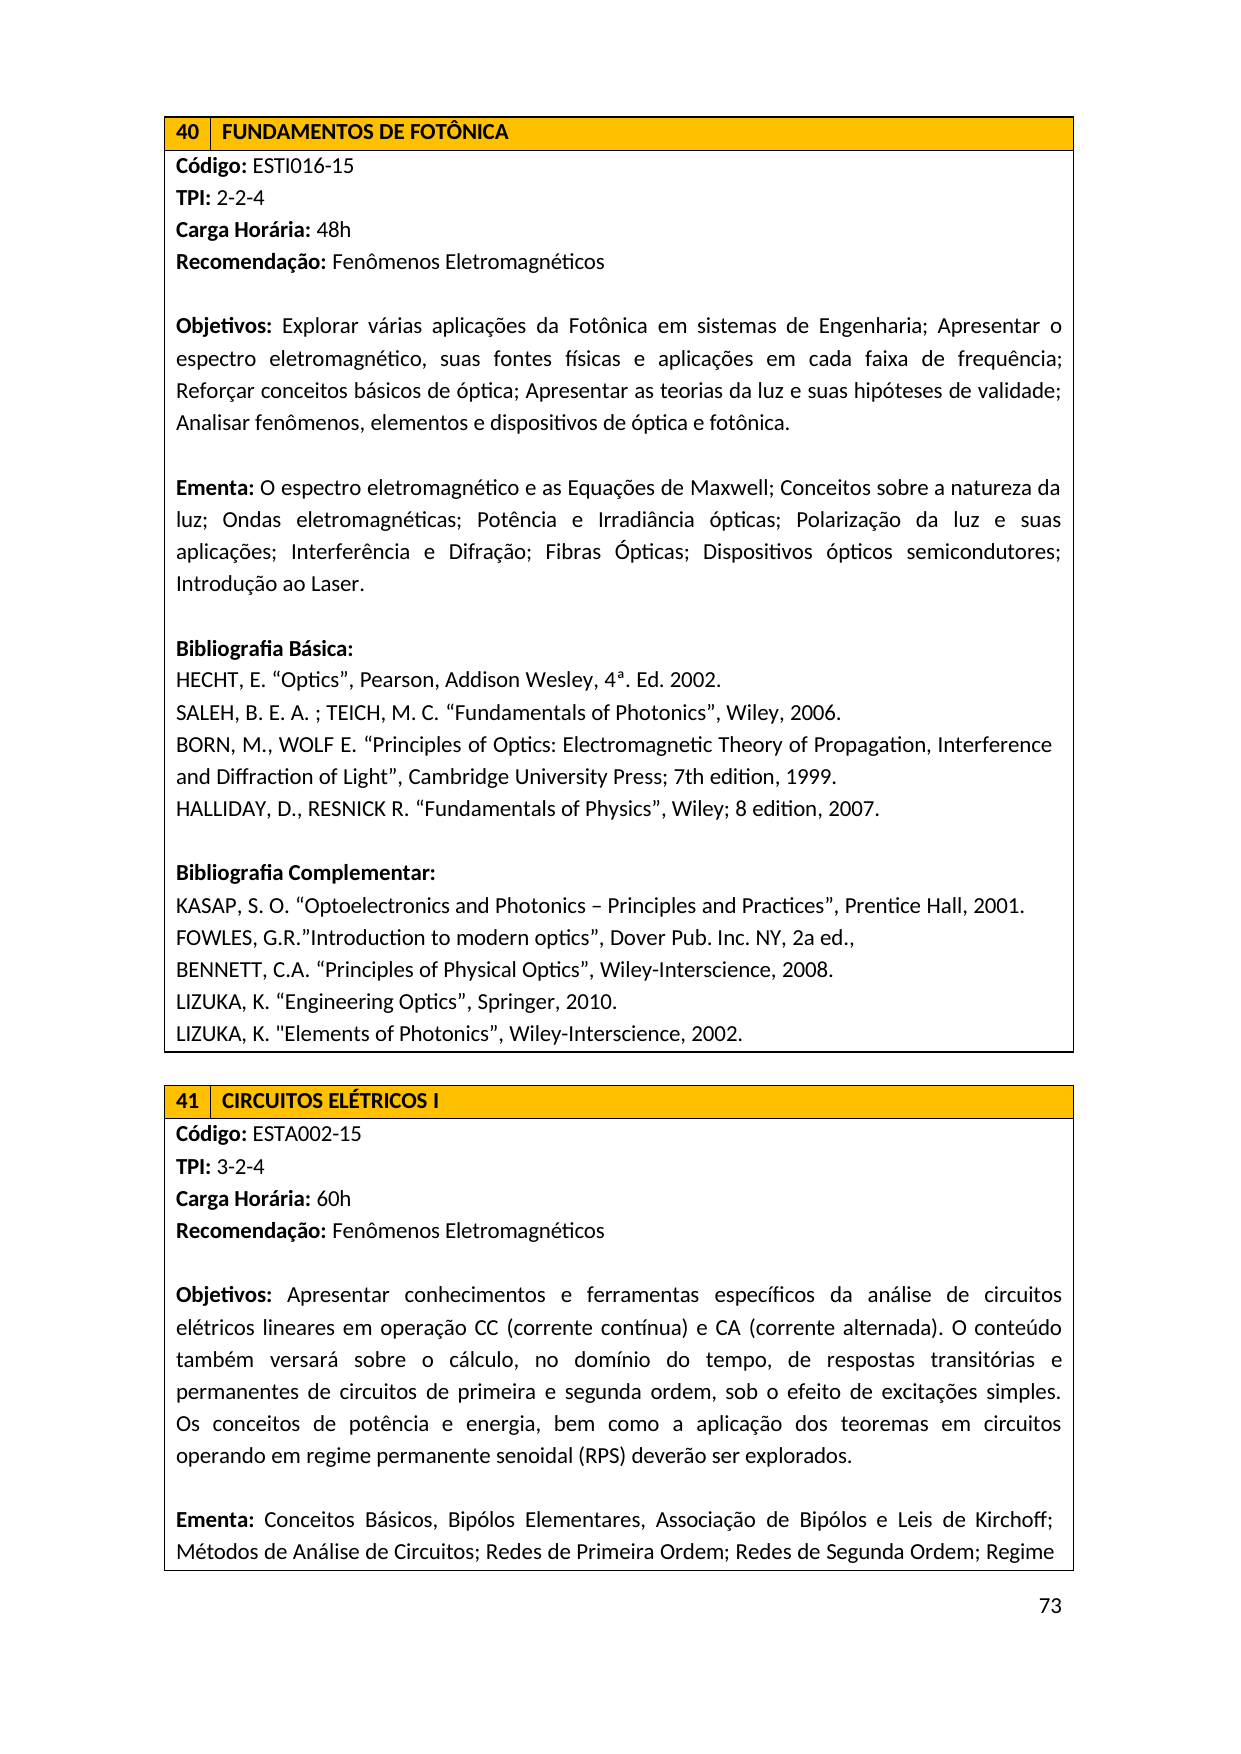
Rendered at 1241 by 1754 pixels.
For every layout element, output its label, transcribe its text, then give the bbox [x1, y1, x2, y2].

table_header FUNDAMENTOS DE FOTÔNICA [211, 118, 1073, 150]
table_cell Código: ESTI016-15 TPI: 2-2-4 Carga Horária: 48h Recomendação: Fenômenos Eletromagnéticos Objetivos: Explorar várias aplicações da Fotônica em sistemas de Engenharia; Apresentar o espectro eletromagnético, suas fontes físicas e aplicações em cada faixa de frequência; Reforçar conceitos básicos de óptica; Apresentar as teorias da luz e suas hipóteses de validade; Analisar fenômenos, elementos e dispositivos de óptica e fotônica. Ementa: O espectro eletromagnético e as Equações de Maxwell; Conceitos sobre a natureza da luz; Ondas eletromagnéticas; Potência e Irradiância ópticas; Polarização da luz e suas aplicações; Interferência e Difração; Fibras Ópticas; Dispositivos ópticos semicondutores; Introdução ao Laser. Bibliografia Básica: HECHT, E. “Optics”, Pearson, Addison Wesley, 4ª. Ed. 2002. SALEH, B. E. A. ; TEICH, M. C. “Fundamentals of Photonics”, Wiley, 2006. BORN, M., WOLF E. “Principles of Optics: Electromagnetic Theory of Propagation, Interference and Diffraction of Light”, Cambridge University Press; 7th edition, 1999. HALLIDAY, D., RESNICK R. “Fundamentals of Physics”, Wiley; 8 edition, 2007. Bibliografia Complementar: KASAP, S. O. “Optoelectronics and Photonics – Principles and Practices”, Prentice Hall, 2001. FOWLES, G.R.”Introduction to modern optics”, Dover Pub. Inc. NY, 2a ed., BENNETT, C.A. “Principles of Physical Optics”, Wiley-Interscience, 2008. LIZUKA, K. “Engineering Optics”, Springer, 2010. LIZUKA, K. "Elements of Photonics”, Wiley-Interscience, 2002. [165, 151, 1073, 1051]
table_header CIRCUITOS ELÉTRICOS I [211, 1086, 1073, 1118]
table_cell Código: ESTA002-15 TPI: 3-2-4 Carga Horária: 60h Recomendação: Fenômenos Eletromagnéticos Objetivos: Apresentar conhecimentos e ferramentas específicos da análise de circuitos elétricos lineares em operação CC (corrente contínua) e CA (corrente alternada). O conteúdo também versará sobre o cálculo, no domínio do tempo, de respostas transitórias e permanentes de circuitos de primeira e segunda ordem, sob o efeito de excitações simples. Os conceitos de potência e energia, bem como a aplicação dos teoremas em circuitos operando em regime permanente senoidal (RPS) deverão ser explorados. Ementa: Conceitos Básicos, Bipólos Elementares, Associação de Bipólos e Leis de Kirchoff; Métodos de Análise de Circuitos; Redes de Primeira Ordem; Redes de Segunda Ordem; Regime [165, 1119, 1073, 1570]
table_header 41 [165, 1086, 210, 1118]
table_header 40 [165, 118, 210, 150]
